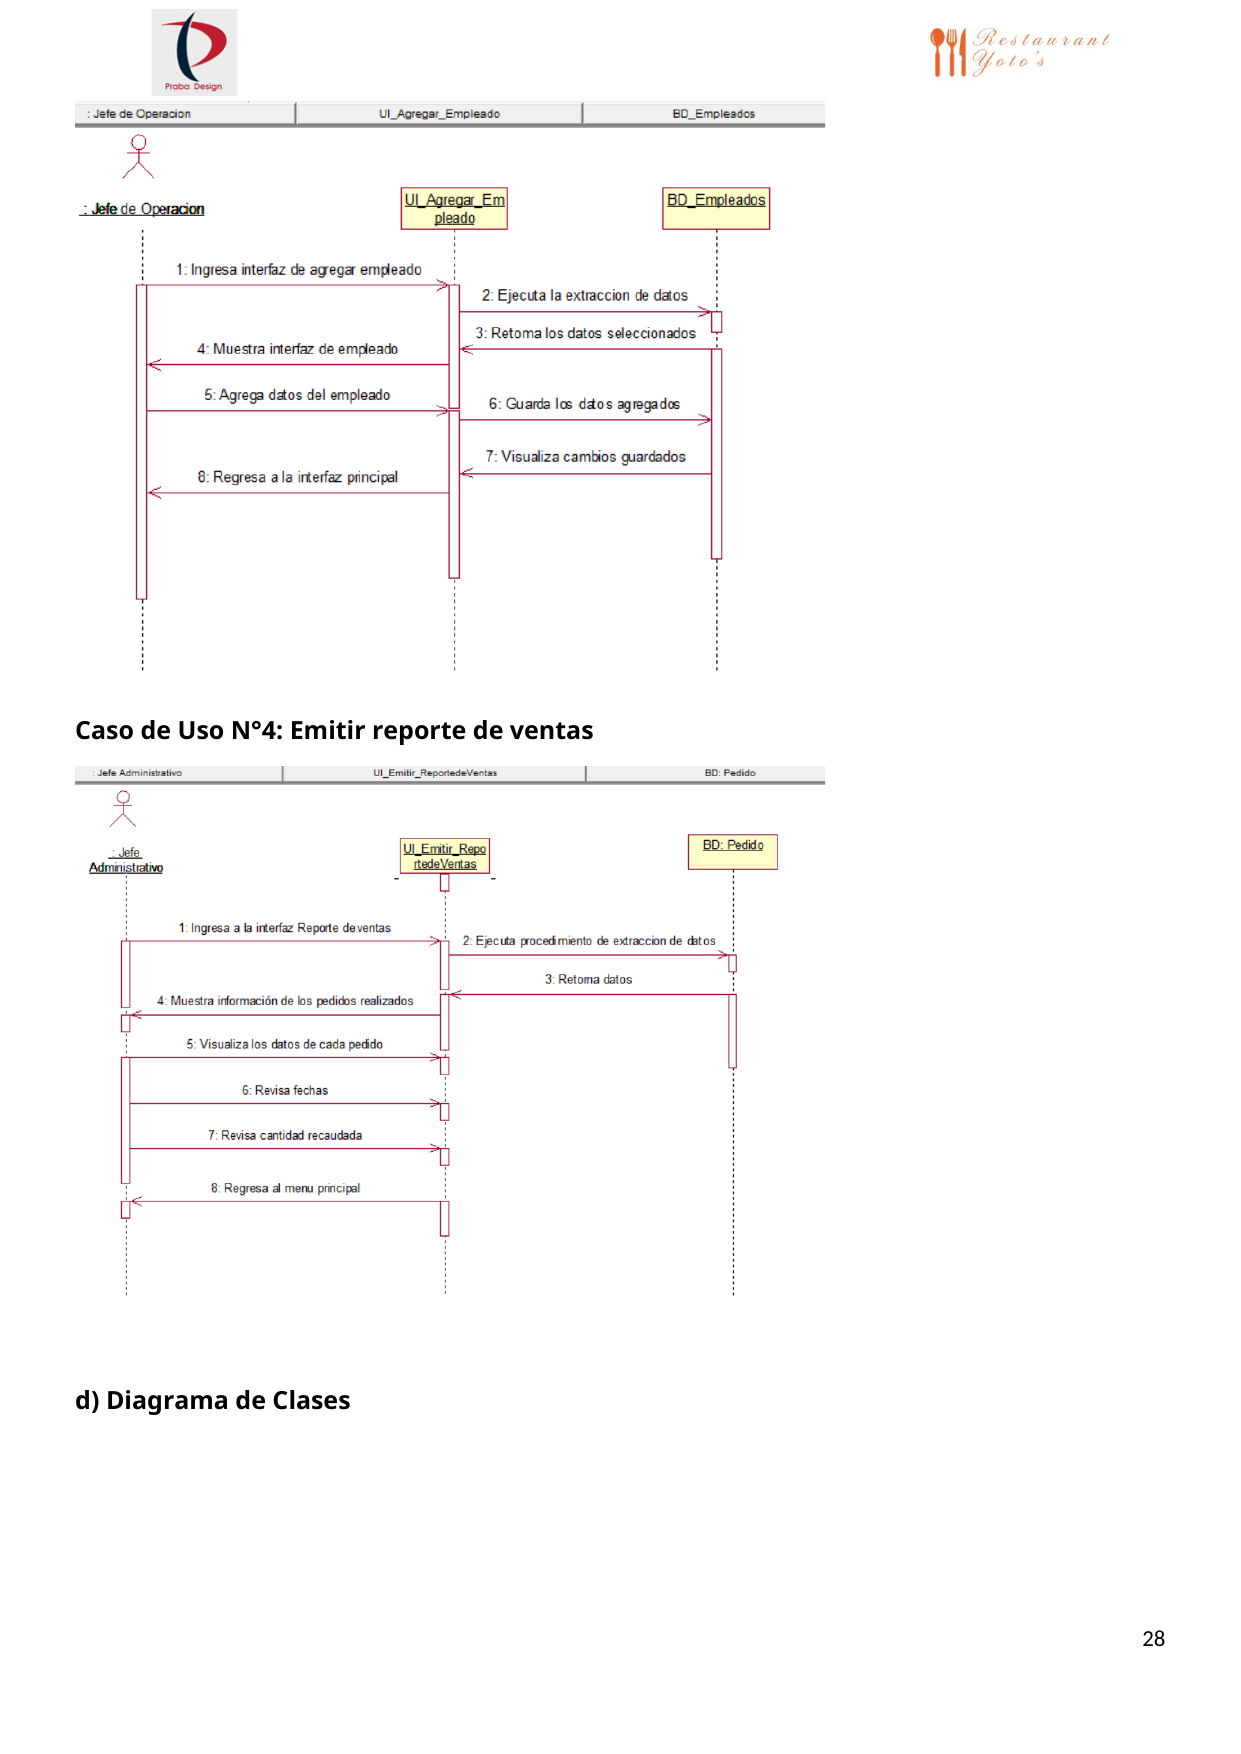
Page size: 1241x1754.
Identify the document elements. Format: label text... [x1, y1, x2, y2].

text Caso de Uso N°4: Emitir reporte de ventas [75, 713, 1165, 747]
picture [75, 101, 826, 694]
picture [914, 14, 1141, 89]
picture [151, 9, 238, 96]
text d) Diagrama de Clases [75, 1382, 1165, 1416]
picture [75, 766, 826, 1310]
